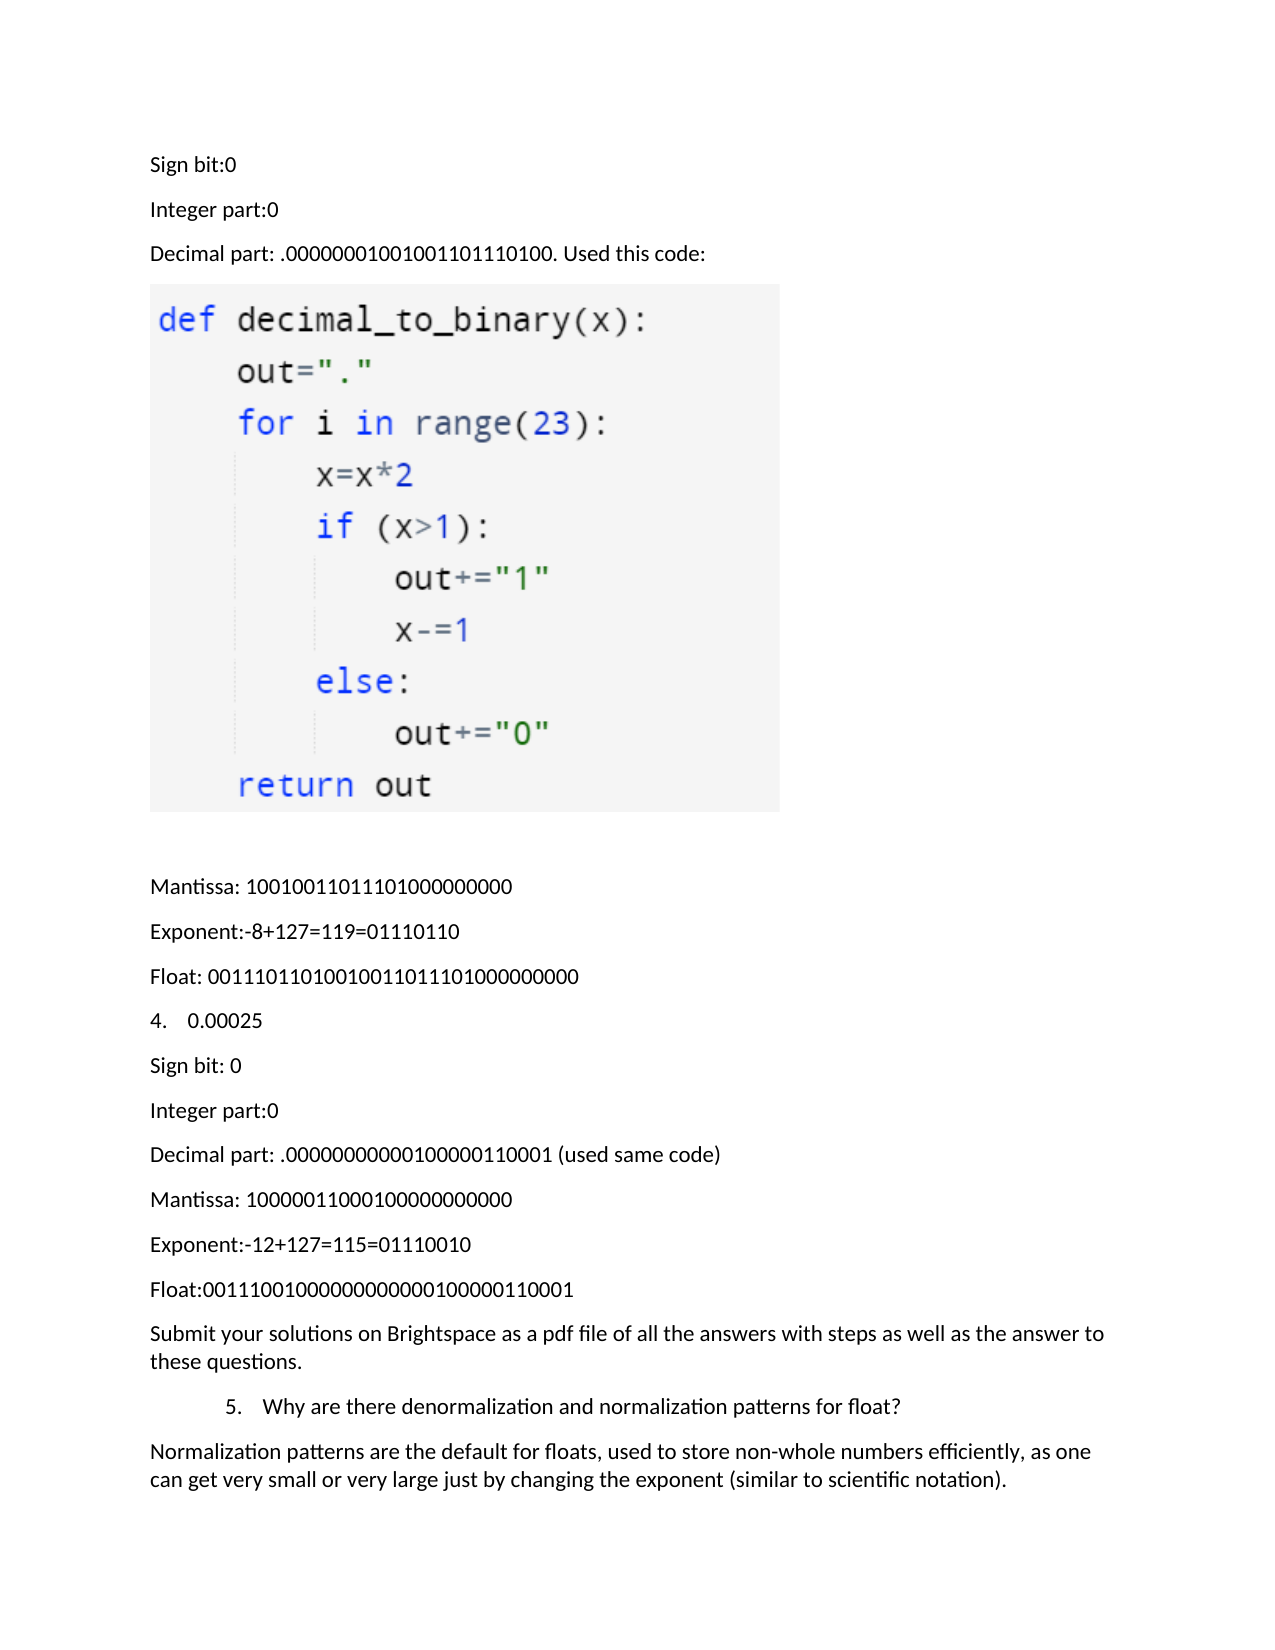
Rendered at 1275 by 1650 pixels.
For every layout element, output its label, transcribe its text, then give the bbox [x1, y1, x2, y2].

text Exponent:-8+127=119=01110110 [150, 917, 1125, 945]
text Sign bit:0 [150, 150, 1125, 178]
text Float: 00111011010010011011101000000000 [150, 962, 1125, 990]
list Why are there denormalization and normalization patterns for float? [225, 1392, 1125, 1420]
text Exponent:-12+127=115=01110010 [150, 1230, 1125, 1258]
text Decimal part: .00000000000100000110001 (used same code) [150, 1141, 1125, 1169]
text Integer part:0 [150, 195, 1125, 223]
picture [150, 284, 780, 812]
list 0.00025 [150, 1007, 1125, 1034]
text Submit your solutions on Brightspace as a pdf file of all the answers with steps as well as the answer to these questions. [150, 1319, 1125, 1375]
text Integer part:0 [150, 1096, 1125, 1124]
text Mantissa: 10000011000100000000000 [150, 1185, 1125, 1213]
text Float:00111001000000000000100000110001 [150, 1275, 1125, 1303]
text Decimal part: .00000001001001101110100. Used this code: [150, 239, 1125, 267]
text Normalization patterns are the default for floats, used to store non-whole numbers efficiently, as one can get very small or very large just by changing the exponent (similar to scientific notation). [150, 1437, 1125, 1493]
text Mantissa: 10010011011101000000000 [150, 872, 1125, 901]
text Sign bit: 0 [150, 1051, 1125, 1079]
